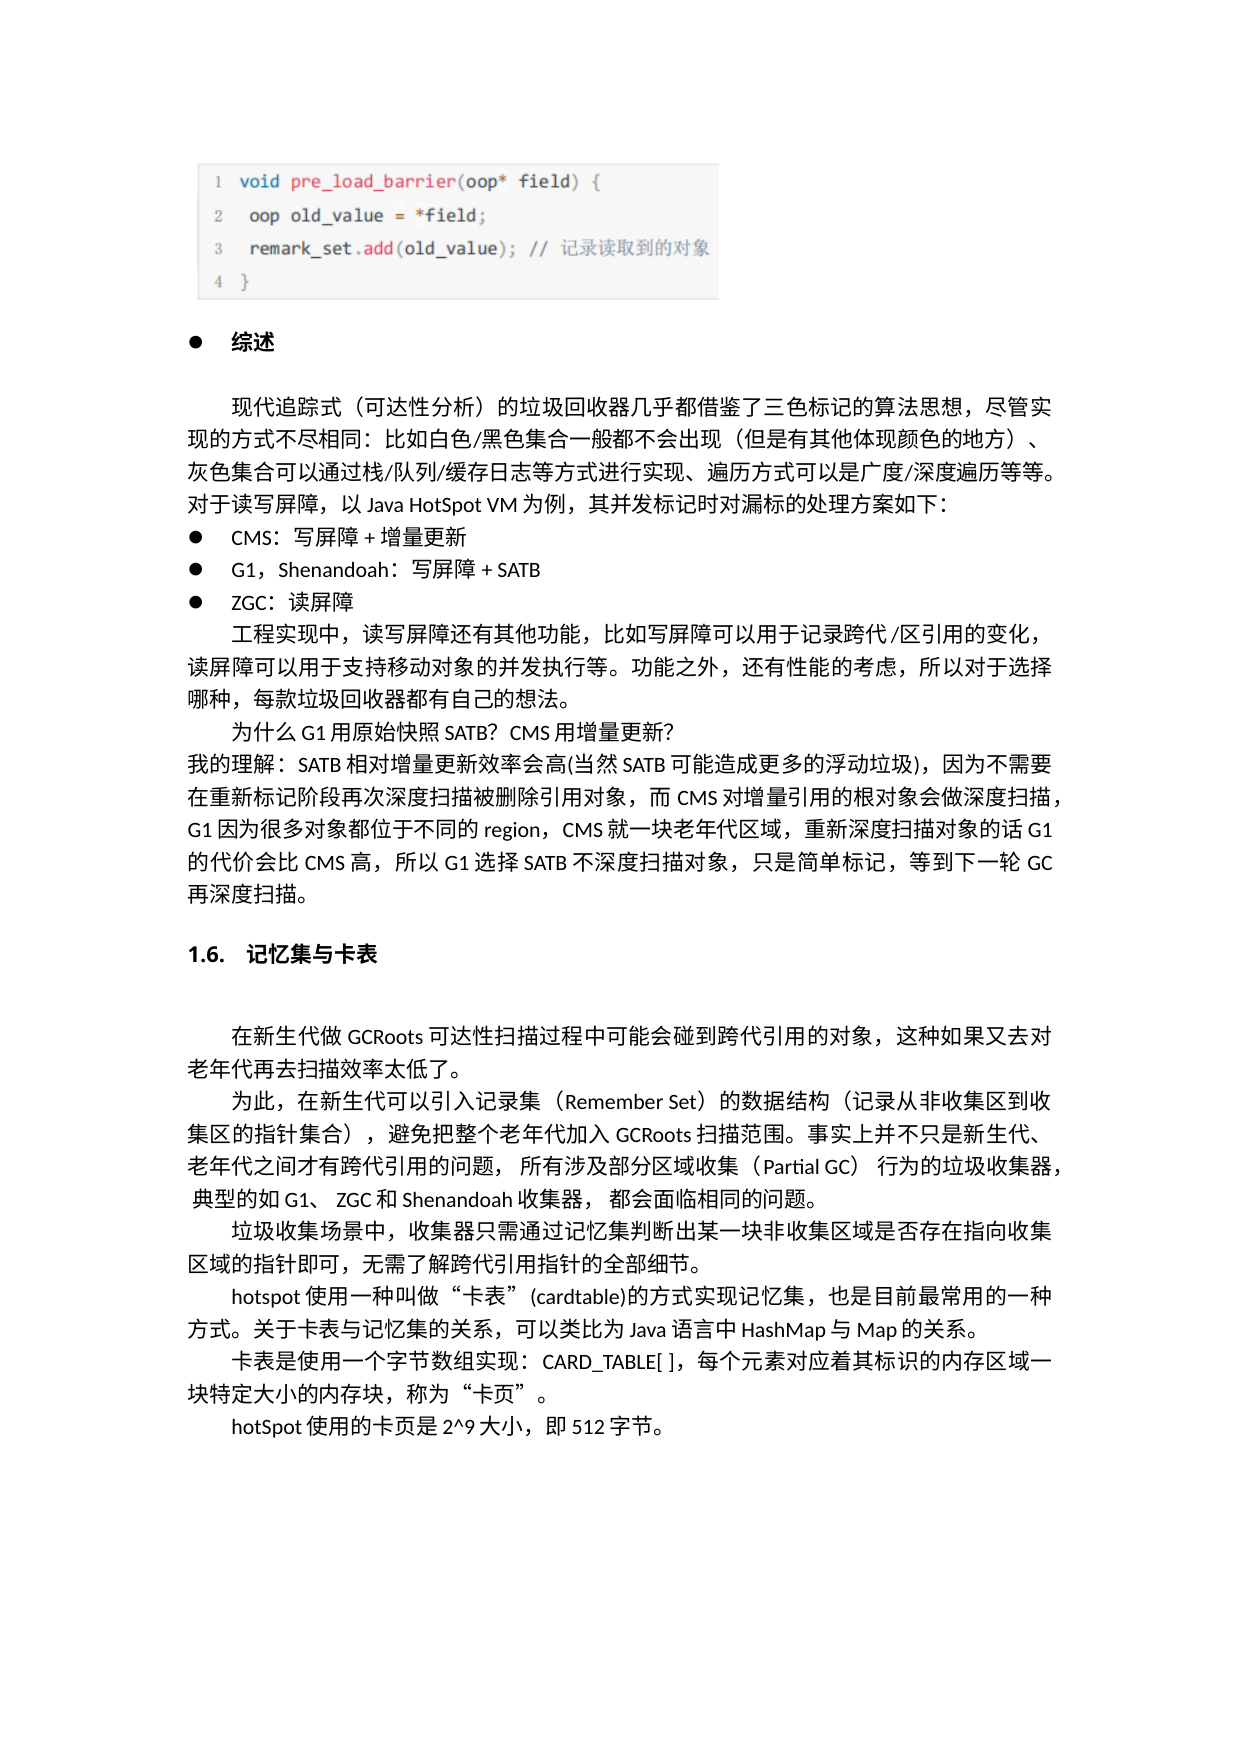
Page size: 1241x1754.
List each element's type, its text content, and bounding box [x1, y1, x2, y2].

text 为此，在新生代可以引入记录集（Remember Set）的数据结构（记录从非收集区到收集区的指针集合），避免把整个老年代加入GCRoots扫描范围。事实上并不只是新生代、 老年代之间才有跨代引用的问题， 所有涉及部分区域收集（Partial GC） 行为的垃圾收集器， 典型的如G1、 ZGC和Shenandoah收集器， 都会面临相同的问题。 [187, 1084, 1053, 1214]
text 现代追踪式（可达性分析）的垃圾回收器几乎都借鉴了三色标记的算法思想，尽管实现的方式不尽相同：比如白色/黑色集合一般都不会出现（但是有其他体现颜色的地方）、灰色集合可以通过栈/队列/缓存日志等方式进行实现、遍历方式可以是广度/深度遍历等等。 [187, 389, 1053, 487]
list 综述 [187, 324, 1053, 357]
list CMS：写屏障 + 增量更新 [187, 519, 1053, 552]
picture [187, 162, 719, 300]
text hotspot使用一种叫做“卡表”(cardtable)的方式实现记忆集，也是目前最常用的一种方式。关于卡表与记忆集的关系，可以类比为Java语言中HashMap与Map的关系。 [187, 1279, 1053, 1344]
text 我的理解：SATB相对增量更新效率会高(当然SATB可能造成更多的浮动垃圾)，因为不需要在重新标记阶段再次深度扫描被删除引用对象，而CMS对增量引用的根对象会做深度扫描，G1因为很多对象都位于不同的region，CMS就一块老年代区域，重新深度扫描对象的话G1的代价会比CMS高，所以G1选择SATB不深度扫描对象，只是简单标记，等到下一轮GC再深度扫描。 [187, 747, 1053, 909]
list G1，Shenandoah：写屏障 + SATB [187, 552, 1053, 584]
text hotSpot使用的卡页是2^9大小，即512字节。 [187, 1409, 1053, 1441]
text 卡表是使用一个字节数组实现：CARD_TABLE[ ]，每个元素对应着其标识的内存区域一块特定大小的内存块，称为“卡页”。 [187, 1344, 1053, 1409]
text 工程实现中，读写屏障还有其他功能，比如写屏障可以用于记录跨代/区引用的变化，读屏障可以用于支持移动对象的并发执行等。功能之外，还有性能的考虑，所以对于选择哪种，每款垃圾回收器都有自己的想法。 [187, 617, 1053, 714]
subtitle 记忆集与卡表 [187, 937, 1053, 969]
text 为什么G1用原始快照SATB？CMS用增量更新？ [187, 714, 1053, 747]
text 在新生代做GCRoots可达性扫描过程中可能会碰到跨代引用的对象，这种如果又去对老年代再去扫描效率太低了。 [187, 1019, 1053, 1084]
text 垃圾收集场景中，收集器只需通过记忆集判断出某一块非收集区域是否存在指向收集区域的指针即可，无需了解跨代引用指针的全部细节。 [187, 1214, 1053, 1279]
list ZGC：读屏障 [187, 584, 1053, 617]
text 对于读写屏障，以Java HotSpot VM为例，其并发标记时对漏标的处理方案如下： [187, 487, 1053, 519]
